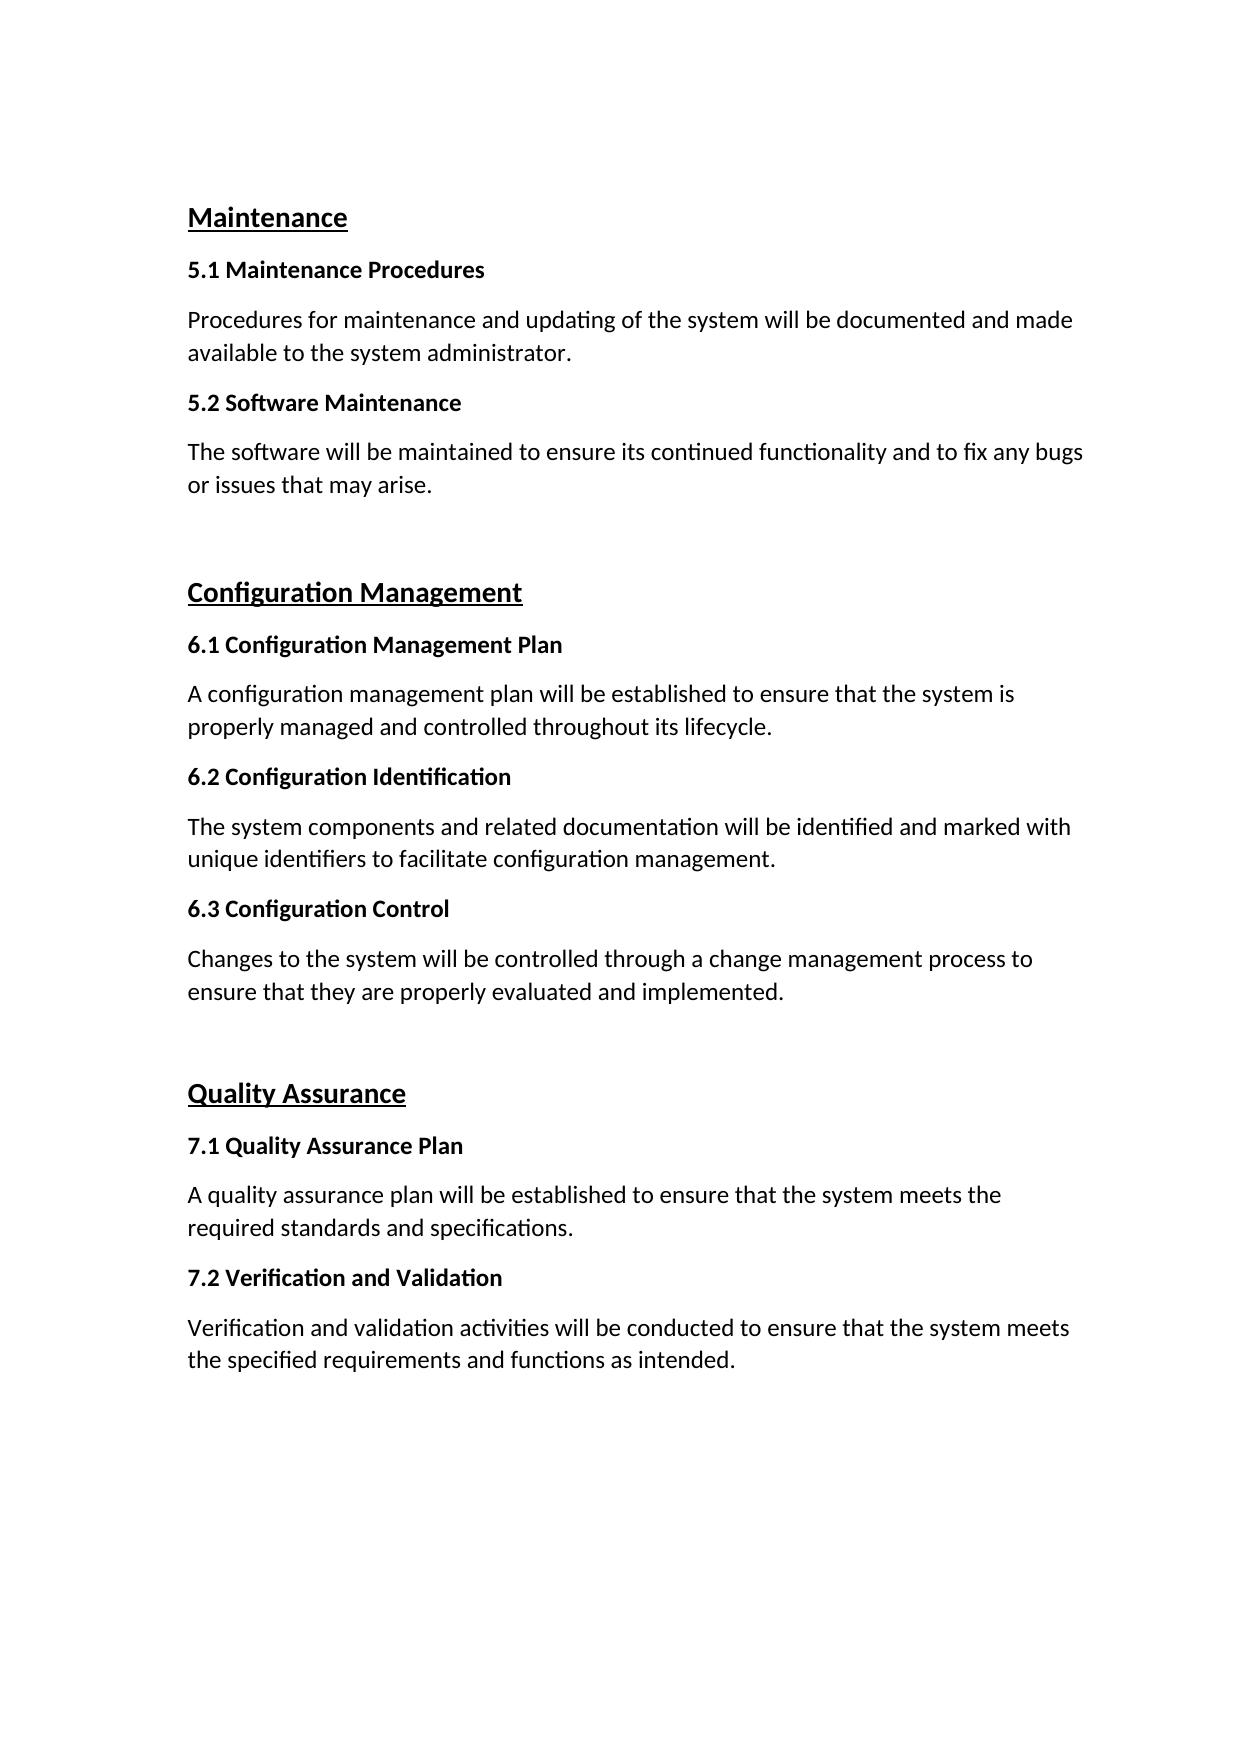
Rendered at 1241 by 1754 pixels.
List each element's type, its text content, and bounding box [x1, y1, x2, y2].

text 6.2 Configuration Identification [187, 761, 1090, 792]
text A quality assurance plan will be established to ensure that the system meets the required standards and specifications. [187, 1179, 1090, 1243]
text 7.2 Verification and Validation [187, 1262, 1090, 1293]
text Changes to the system will be controlled through a change management process to ensure that they are properly evaluated and implemented. [187, 943, 1090, 1006]
text The software will be maintained to ensure its continued functionality and to fix any bugs or issues that may arise. [187, 436, 1090, 500]
text The system components and related documentation will be identified and marked with unique identifiers to facilitate configuration management. [187, 811, 1090, 874]
text Quality Assurance [187, 1075, 1090, 1111]
text A configuration management plan will be established to ensure that the system is properly managed and controlled throughout its lifecycle. [187, 679, 1090, 742]
text 6.1 Configuration Management Plan [187, 629, 1090, 659]
text Maintenance [187, 199, 1090, 235]
text 5.2 Software Maintenance [187, 387, 1090, 417]
text Configuration Management [187, 574, 1090, 609]
text 7.1 Quality Assurance Plan [187, 1130, 1090, 1161]
text Verification and validation activities will be conducted to ensure that the system meets the specified requirements and functions as intended. [187, 1312, 1090, 1375]
text 5.1 Maintenance Procedures [187, 255, 1090, 285]
text 6.3 Configuration Control [187, 893, 1090, 924]
text Procedures for maintenance and updating of the system will be documented and made available to the system administrator. [187, 304, 1090, 368]
